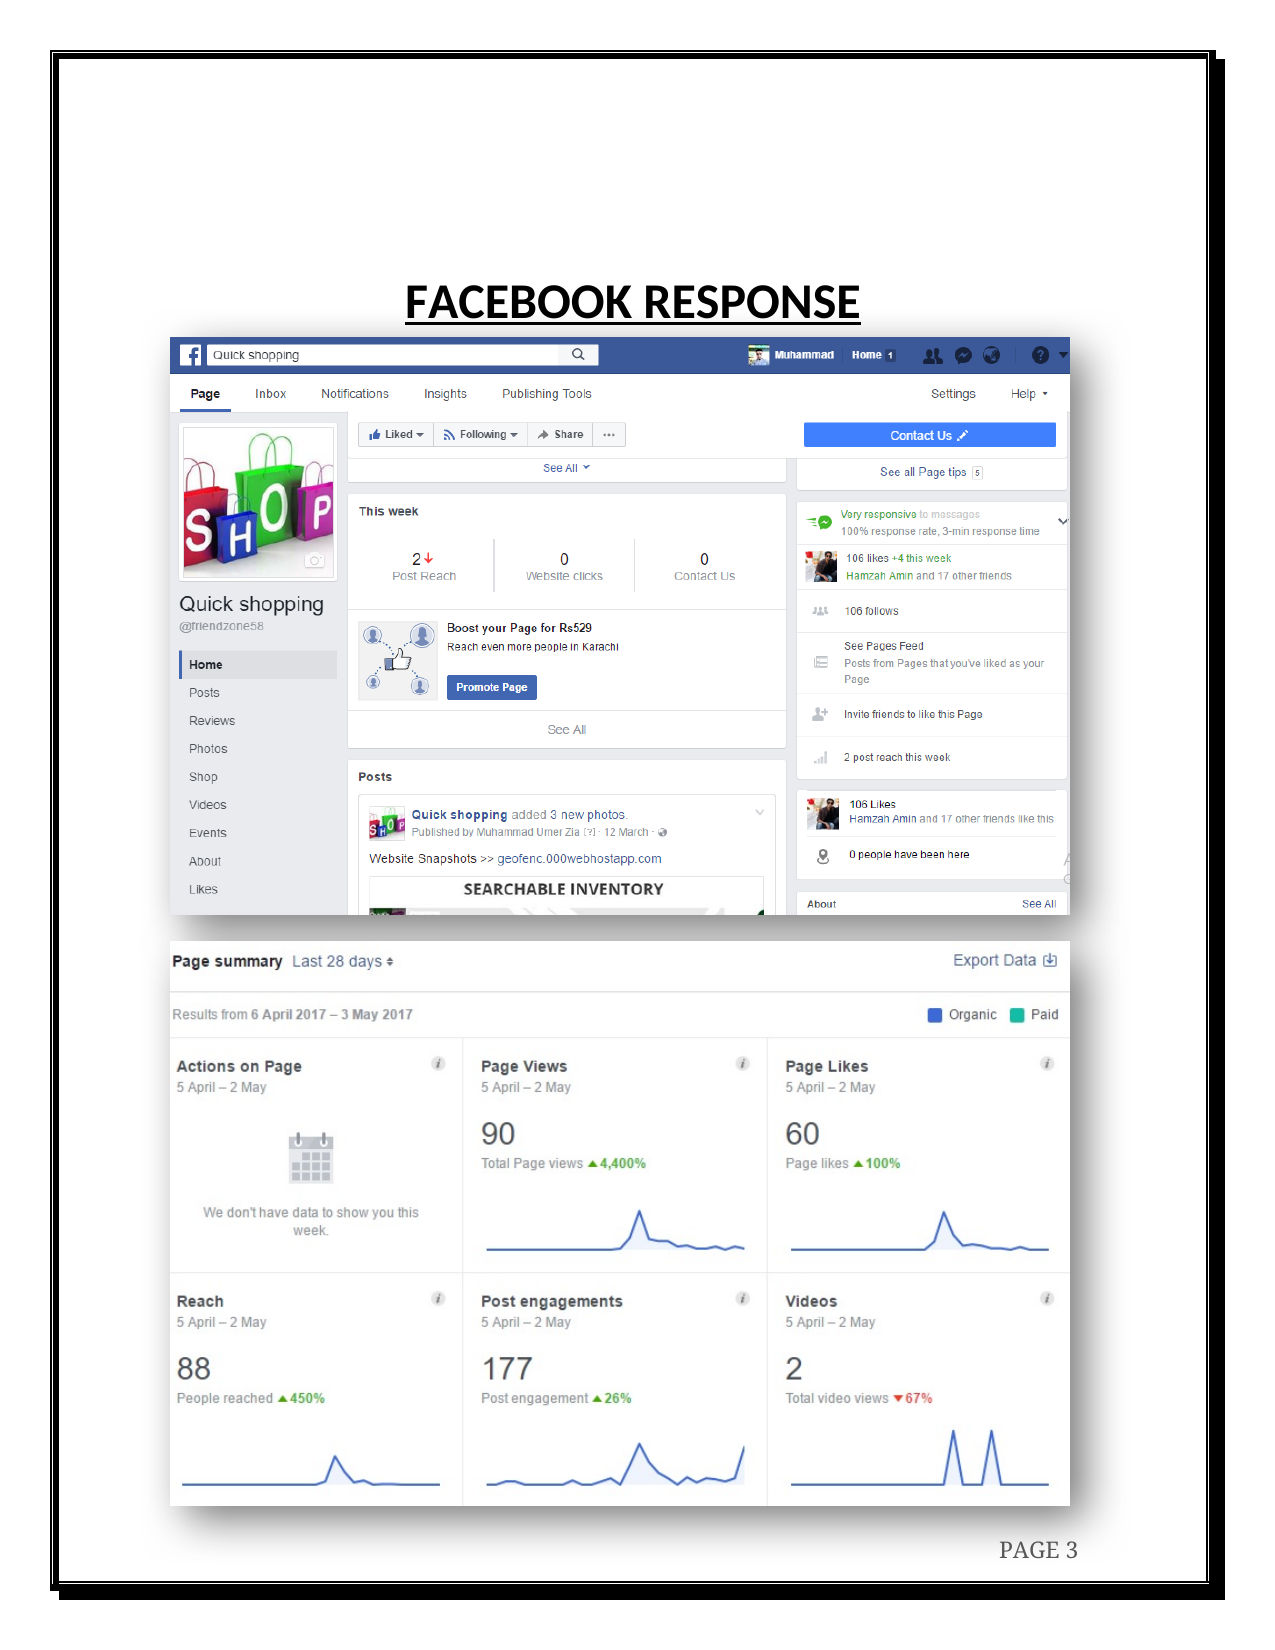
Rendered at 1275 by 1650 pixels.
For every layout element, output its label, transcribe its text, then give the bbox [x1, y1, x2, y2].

picture [170, 337, 1070, 915]
subtitle Facebook response [187, 269, 1078, 324]
picture [170, 941, 1070, 1506]
